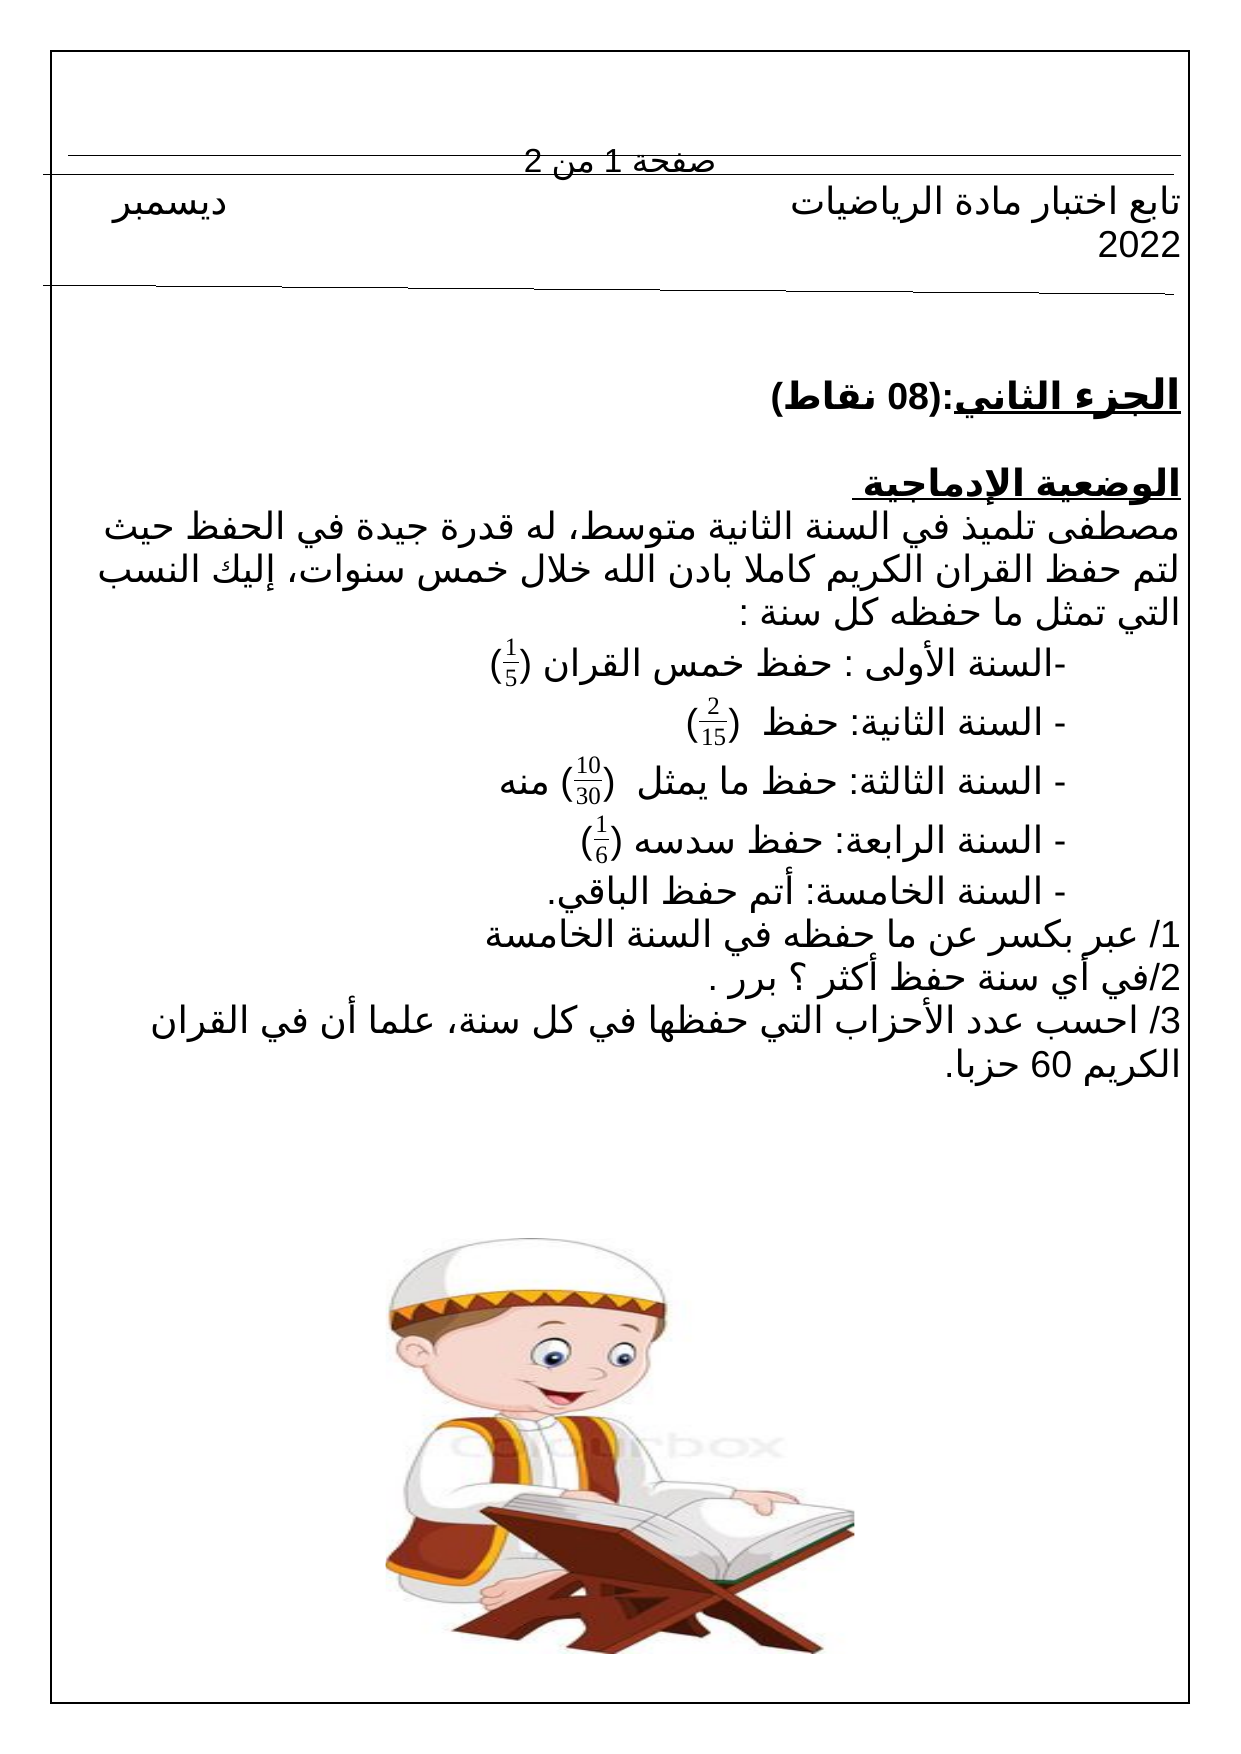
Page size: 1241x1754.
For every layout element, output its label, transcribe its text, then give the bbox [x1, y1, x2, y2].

text صفحة 1 من 2 [59, 141, 1181, 179]
text - السنة الثانية: حفظ () [59, 692, 1181, 751]
text تابع اختبار مادة الرياضيات ديسمبر 2022 [59, 179, 1181, 265]
text - السنة الرابعة: حفظ سدسه () [59, 810, 1181, 869]
text مصطفى تلميذ في السنة الثانية متوسط، له قدرة جيدة في الحفظ حيث لتم حفظ القران الكريم كاملا بادن الله خلال خمس سنوات، إليك النسب التي تمثل ما حفظه كل سنة : [59, 504, 1181, 633]
text -السنة الأولى : حفظ خمس القران () [59, 633, 1181, 692]
picture [385, 1238, 855, 1654]
text - السنة الثالثة: حفظ ما يمثل () منه [59, 751, 1181, 810]
text - السنة الخامسة: أتم حفظ الباقي. [59, 869, 1181, 912]
text 2/في أي سنة حفظ أكثر ؟ برر . [59, 956, 1181, 999]
text الوضعية الإدماجية [59, 461, 1181, 504]
text 1/ عبر بكسر عن ما حفظه في السنة الخامسة [59, 912, 1181, 956]
text الجزء الثاني:(08 نقاط) [59, 370, 1181, 418]
text 3/ احسب عدد الأحزاب التي حفظها في كل سنة، علما أن في القران الكريم 60 حزبا. [59, 999, 1181, 1085]
